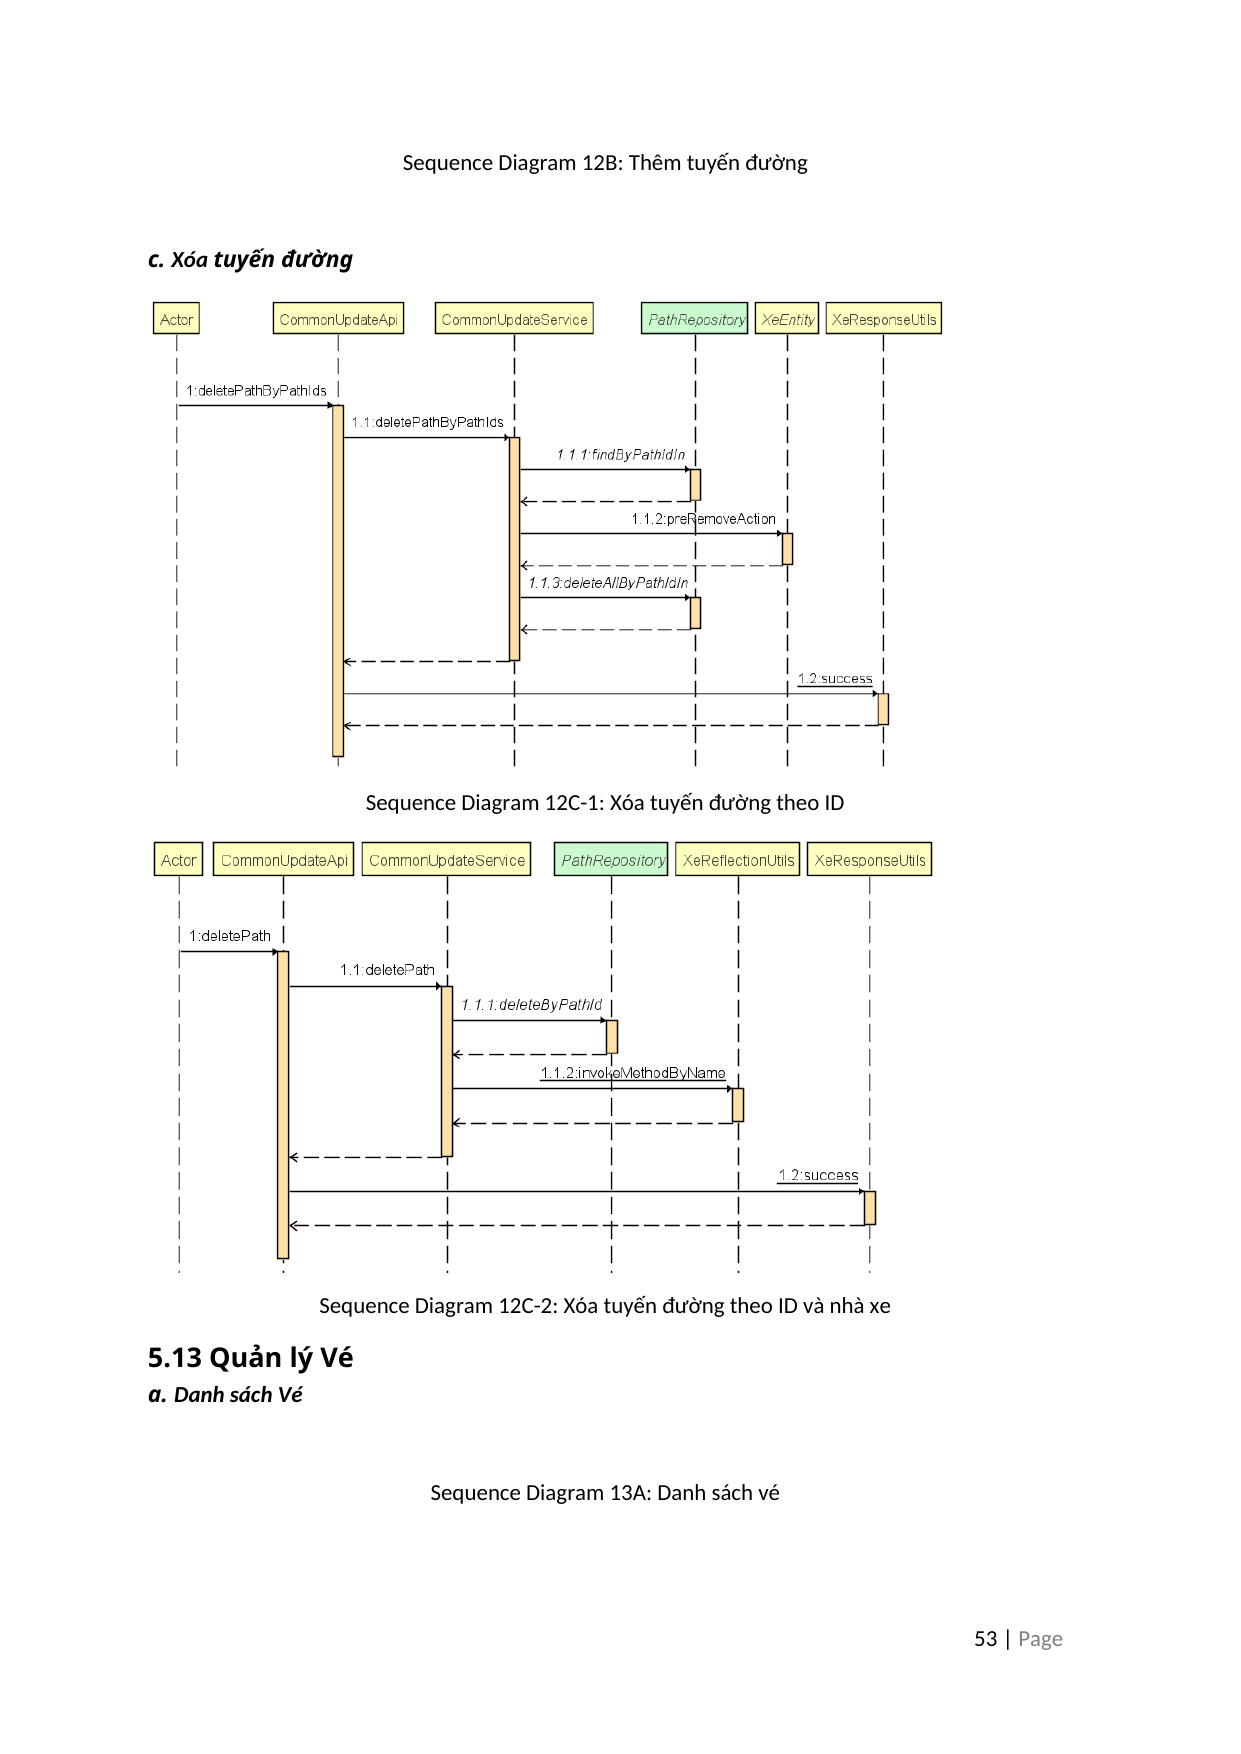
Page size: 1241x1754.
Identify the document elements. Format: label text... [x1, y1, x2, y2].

subtitle a. Danh sách Vé [148, 1378, 1063, 1409]
text Sequence Diagram 13A: Danh sách vé [148, 1478, 1063, 1506]
text Sequence Diagram 12B: Thêm tuyến đường [148, 148, 1063, 176]
subtitle c. Xóa tuyến đường [148, 243, 1063, 275]
picture [147, 296, 1063, 770]
subtitle 5.13 Quản lý Vé [148, 1338, 1063, 1375]
text Sequence Diagram 12C-2: Xóa tuyến đường theo ID và nhà xe [148, 1292, 1063, 1319]
text Sequence Diagram 12C-1: Xóa tuyến đường theo ID [148, 788, 1063, 816]
picture [147, 835, 1063, 1273]
